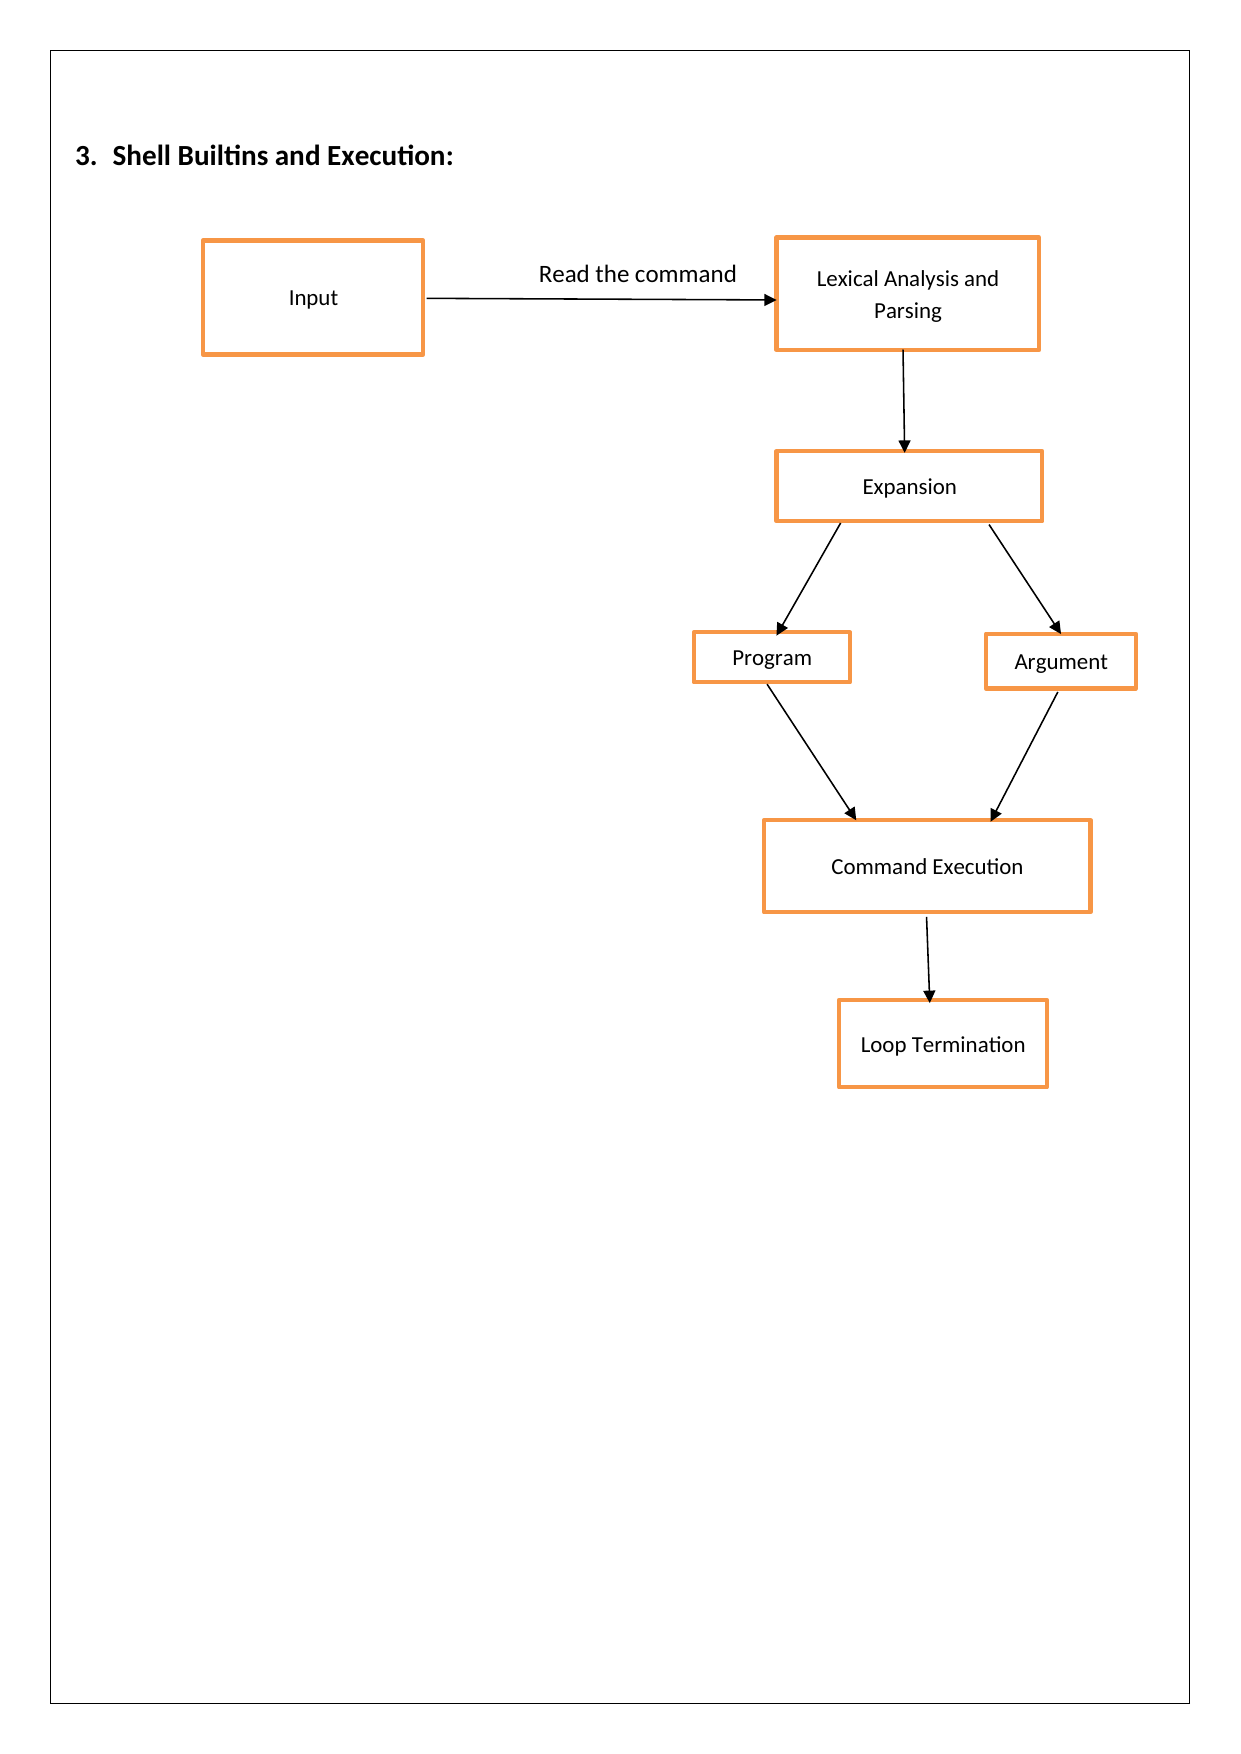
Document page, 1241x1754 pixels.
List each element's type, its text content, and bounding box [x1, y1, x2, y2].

list Shell Builtins and Execution: [75, 137, 1165, 172]
